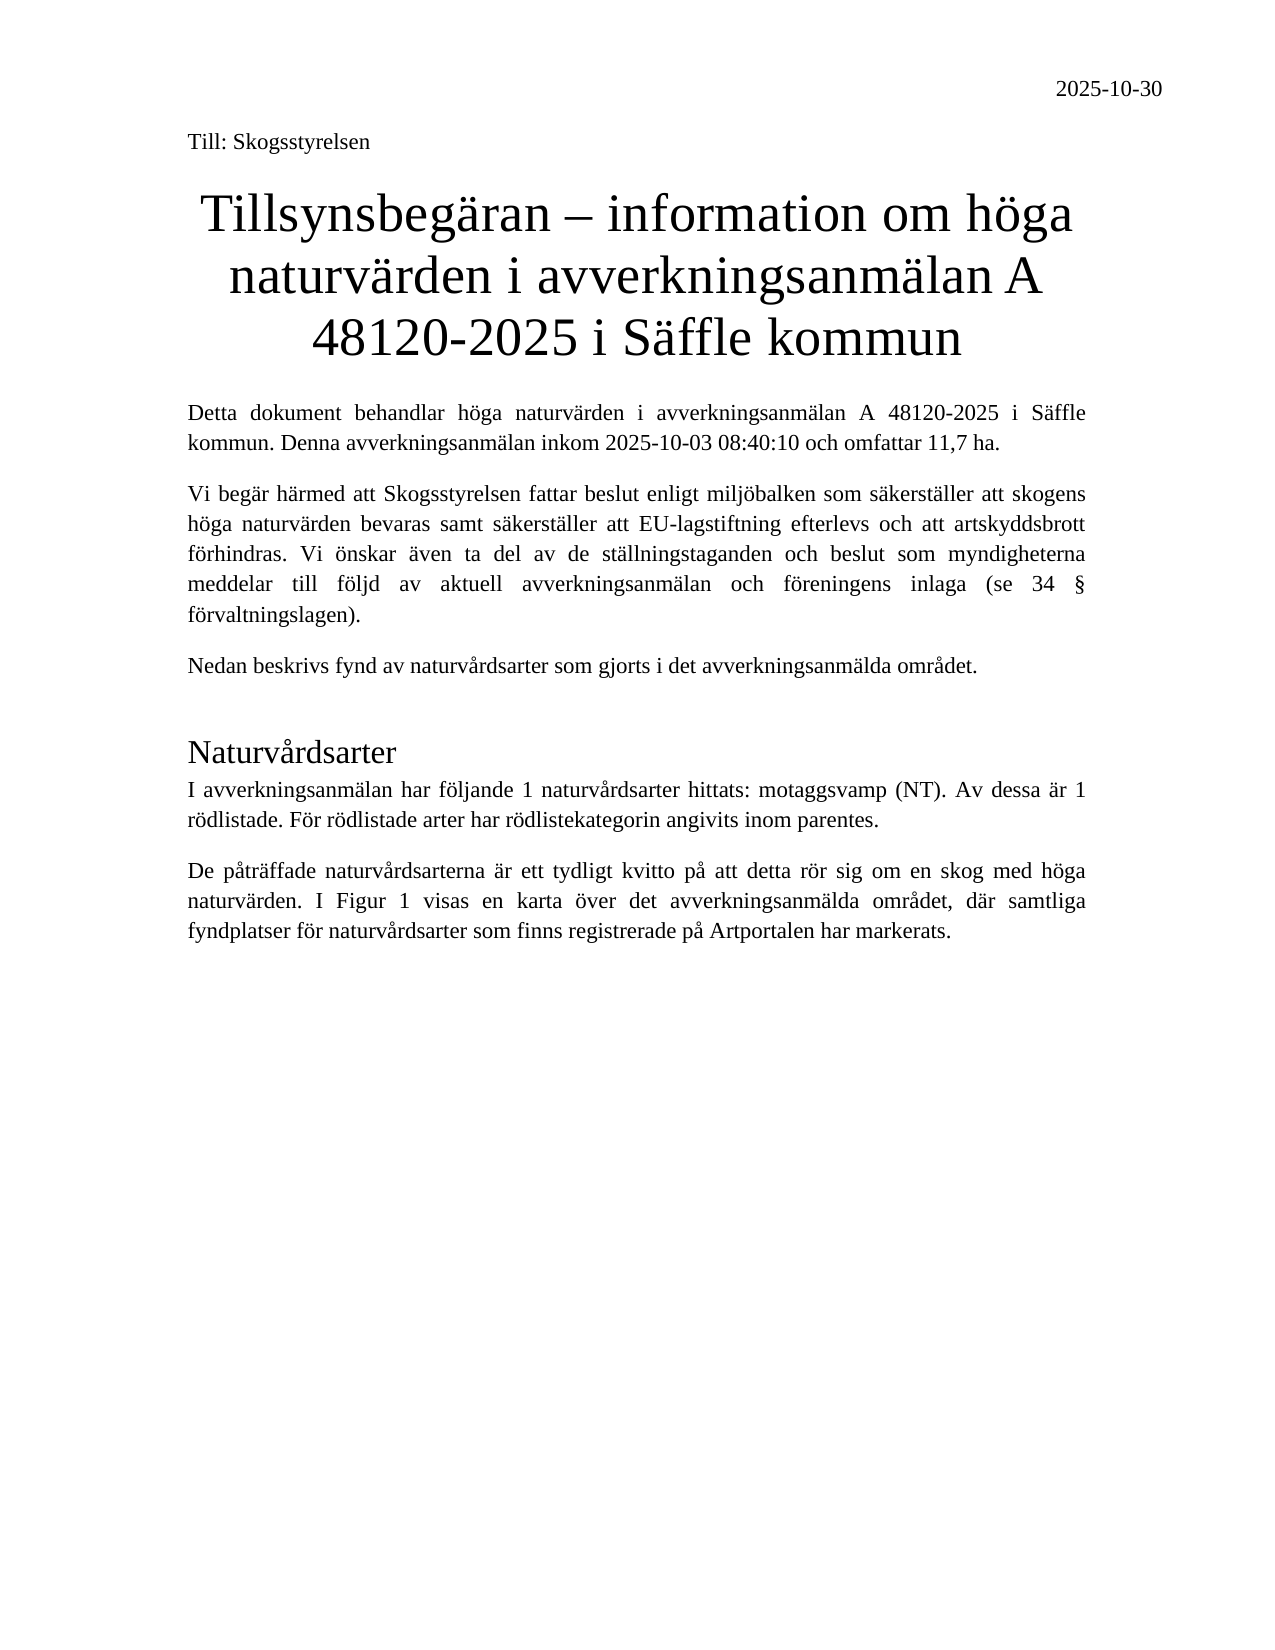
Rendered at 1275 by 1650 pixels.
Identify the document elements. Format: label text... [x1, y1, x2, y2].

text Detta dokument behandlar höga naturvärden i avverkningsanmälan A 48120-2025 i Säffle kommun. Denna avverkningsanmälan inkom 2025-10-03 08:40:10 och omfattar 11,7 ha. [187, 398, 1087, 455]
text I avverkningsanmälan har följande 1 naturvårdsarter hittats: motaggsvamp (NT). Av dessa är 1 rödlistade. För rödlistade arter har rödlistekategorin angivits inom parentes. [187, 776, 1087, 832]
title Tillsynsbegäran – information om höga naturvärden i avverkningsanmälan A 48120-2025 i Säffle kommun [187, 180, 1087, 367]
text Nedan beskrivs fynd av naturvårdsarter som gjorts i det avverkningsanmälda området. [187, 652, 1087, 678]
text De påträffade naturvårdsarterna är ett tydligt kvitto på att detta rör sig om en skog med höga naturvärden. I Figur 1 visas en karta över det avverkningsanmälda området, där samtliga fyndplatser för naturvårdsarter som finns registrerade på Artportalen har markerats. [187, 857, 1087, 944]
text Vi begär härmed att Skogsstyrelsen fattar beslut enligt miljöbalken som säkerställer att skogens höga naturvärden bevaras samt säkerställer att EU-lagstiftning efterlevs och att artskyddsbrott förhindras. Vi önskar även ta del av de ställningstaganden och beslut som myndigheterna meddelar till följd av aktuell avverkningsanmälan och föreningens inlaga (se 34 § förvaltningslagen). [187, 480, 1087, 627]
subtitle Naturvårdsarter [187, 732, 1087, 770]
